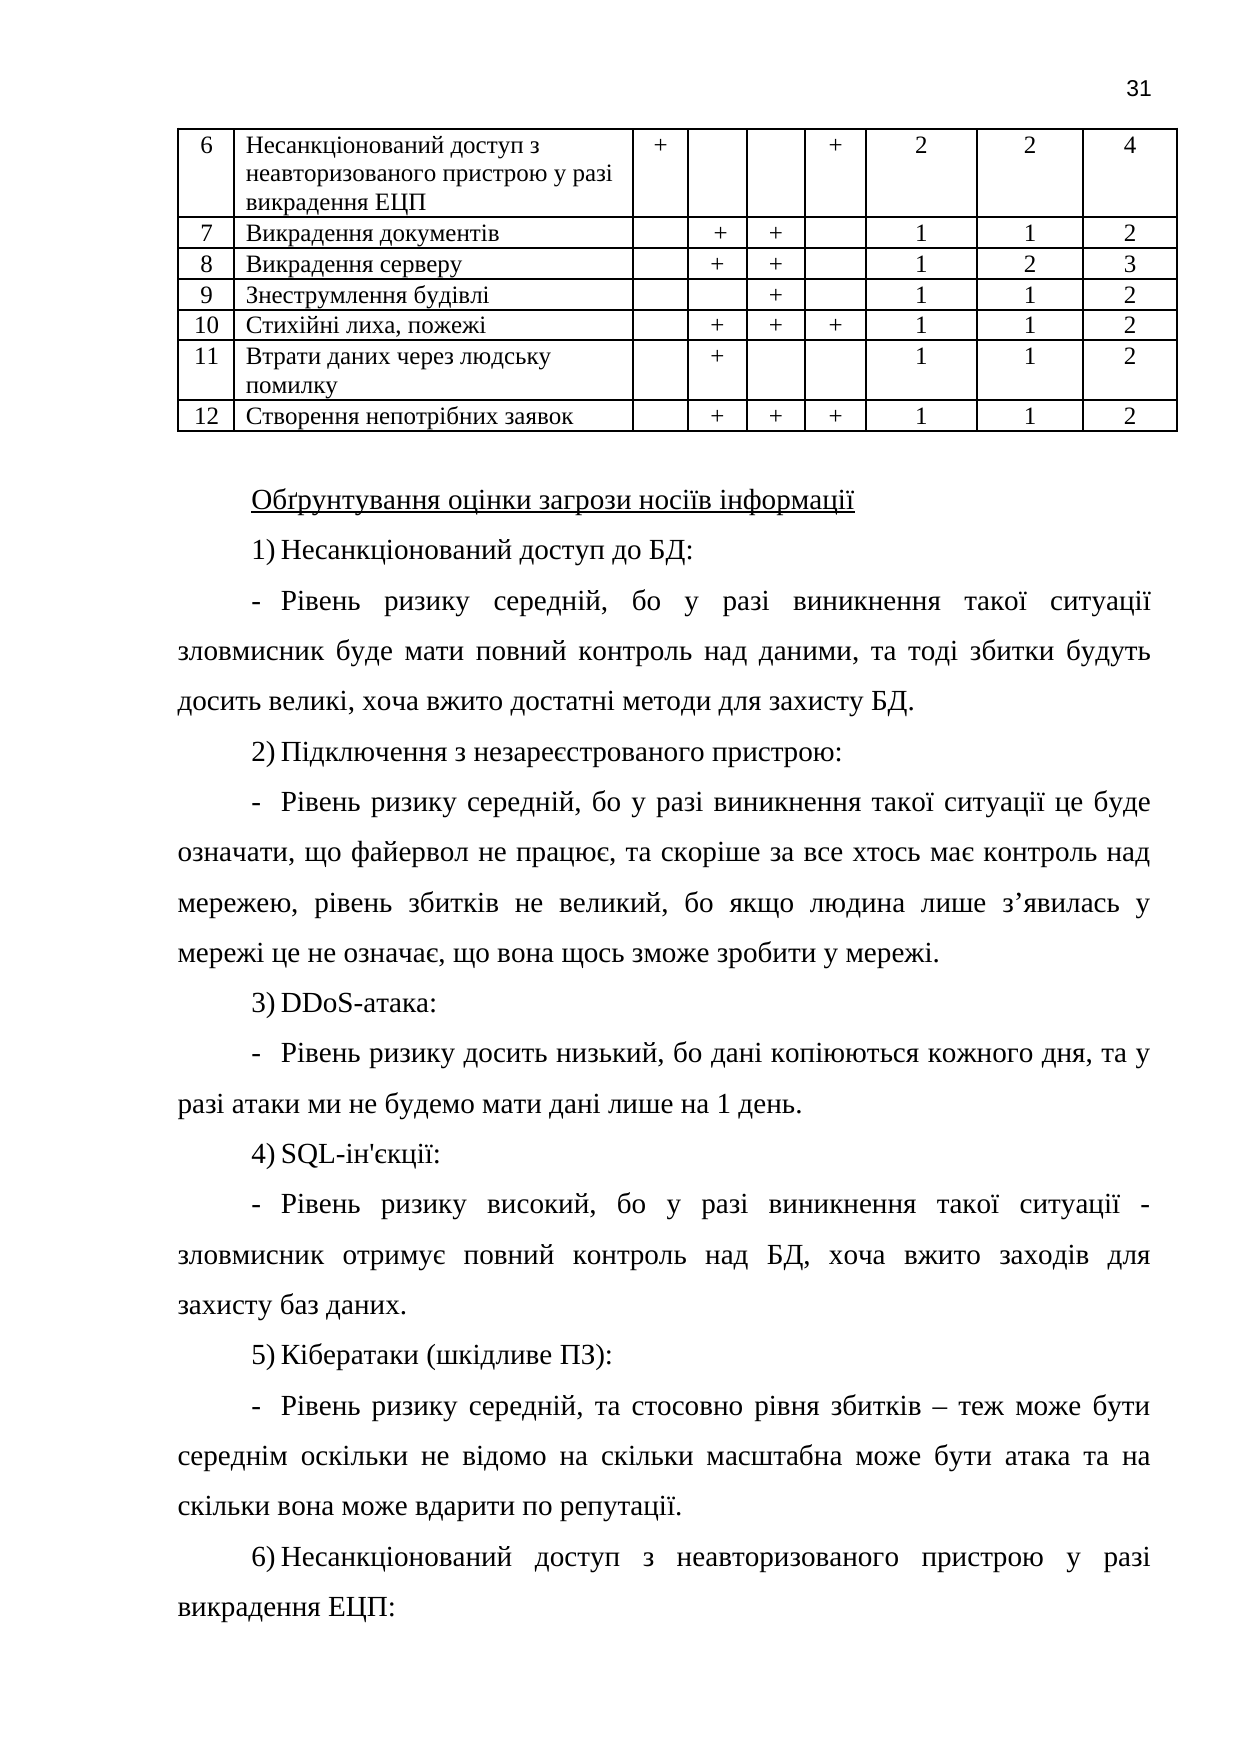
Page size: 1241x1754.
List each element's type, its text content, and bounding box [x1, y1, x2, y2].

list Підключення з незареєстрованого пристрою: [177, 734, 1152, 767]
table_cell Викрадення серверу [235, 249, 632, 278]
table_cell 2 [978, 130, 1082, 216]
table_cell Знеструмлення будівлі [235, 280, 632, 308]
table_cell 4 [1084, 130, 1176, 216]
table_cell 1 [978, 311, 1082, 339]
table_cell 1 [978, 341, 1082, 399]
list SQL-ін'єкції: [177, 1136, 1152, 1170]
table_cell [806, 249, 865, 278]
table_cell [634, 341, 687, 399]
table_cell 3 [1084, 249, 1176, 278]
table_cell 7 [179, 218, 233, 247]
table_cell 2 [978, 249, 1082, 278]
table_cell 2 [1084, 341, 1176, 399]
table_cell + [748, 401, 804, 430]
table_cell [689, 280, 746, 308]
text Обґрунтування оцінки загрози носіїв інформації [177, 482, 1152, 516]
list Несанкціонований доступ до БД: [177, 532, 1152, 566]
table_cell 10 [179, 311, 233, 339]
table_cell [806, 218, 865, 247]
list Рівень ризику досить низький, бо дані копіюються кожного дня, та у разі атаки ми не будемо мати дані лише на 1 день. [177, 1036, 1152, 1119]
table_cell 1 [867, 341, 976, 399]
table_cell + [689, 249, 746, 278]
list Рівень ризику середній, та стосовно рівня збитків – теж може бути середнім оскільки не відомо на скільки масштабна може бути атака та на скільки вона може вдарити по репутації. [177, 1388, 1152, 1522]
table_cell 2 [867, 130, 976, 216]
table_cell 1 [978, 280, 1082, 308]
table_cell [748, 130, 804, 216]
table_cell + [689, 218, 746, 247]
table_cell + [689, 341, 746, 399]
table_cell + [748, 311, 804, 339]
list DDoS-атака: [177, 985, 1152, 1019]
list Рівень ризику середній, бо у разі виникнення такої ситуації це буде означати, що файервол не працює, та скоріше за все хтось має контроль над мережею, рівень збитків не великий, бо якщо людина лише з’явилась у мережі це не означає, що вона щось зможе зробити у мережі. [177, 784, 1152, 968]
table_cell + [806, 401, 865, 430]
table_cell 1 [978, 401, 1082, 430]
table_cell Створення непотрібних заявок [235, 401, 632, 430]
table_cell 2 [1084, 311, 1176, 339]
table_cell 9 [179, 280, 233, 308]
table_cell [634, 311, 687, 339]
table_cell [748, 341, 804, 399]
list Несанкціонований доступ з неавторизованого пристрою у разі викрадення ЕЦП: [177, 1539, 1152, 1623]
table_cell [634, 218, 687, 247]
list Кібератаки (шкідливе ПЗ): [177, 1337, 1152, 1371]
table_cell 8 [179, 249, 233, 278]
table_cell 11 [179, 341, 233, 399]
table_cell + [806, 311, 865, 339]
table_cell [634, 249, 687, 278]
table_cell 1 [867, 280, 976, 308]
table_cell Втрати даних через людську помилку [235, 341, 632, 399]
table_cell 1 [978, 218, 1082, 247]
table_cell [634, 280, 687, 308]
table_cell 1 [867, 401, 976, 430]
table_cell + [748, 218, 804, 247]
table_cell [689, 130, 746, 216]
table_cell Стихійні лиха, пожежі [235, 311, 632, 339]
table_cell [634, 401, 687, 430]
table_cell Несанкціонований доступ з неавторизованого пристрою у разі викрадення ЕЦП [235, 130, 632, 216]
table_cell 1 [867, 249, 976, 278]
table_cell + [748, 249, 804, 278]
table_cell 1 [867, 311, 976, 339]
table_cell 12 [179, 401, 233, 430]
table_cell Викрадення документів [235, 218, 632, 247]
table_cell [806, 341, 865, 399]
table_cell 6 [179, 130, 233, 216]
table_cell 2 [1084, 401, 1176, 430]
list Рівень ризику високий, бо у разі виникнення такої ситуації - зловмисник отримує повний контроль над БД, хоча вжито заходів для захисту баз даних. [177, 1187, 1152, 1321]
table_cell + [806, 130, 865, 216]
table_cell 2 [1084, 218, 1176, 247]
table_cell + [634, 130, 687, 216]
table_cell + [689, 401, 746, 430]
table_cell + [748, 280, 804, 308]
table_cell [806, 280, 865, 308]
table_cell 1 [867, 218, 976, 247]
table_cell 2 [1084, 280, 1176, 308]
list Рівень ризику середній, бо у разі виникнення такої ситуації зловмисник буде мати повний контроль над даними, та тоді збитки будуть досить великі, хоча вжито достатні методи для захисту БД. [177, 583, 1152, 717]
table_cell + [689, 311, 746, 339]
